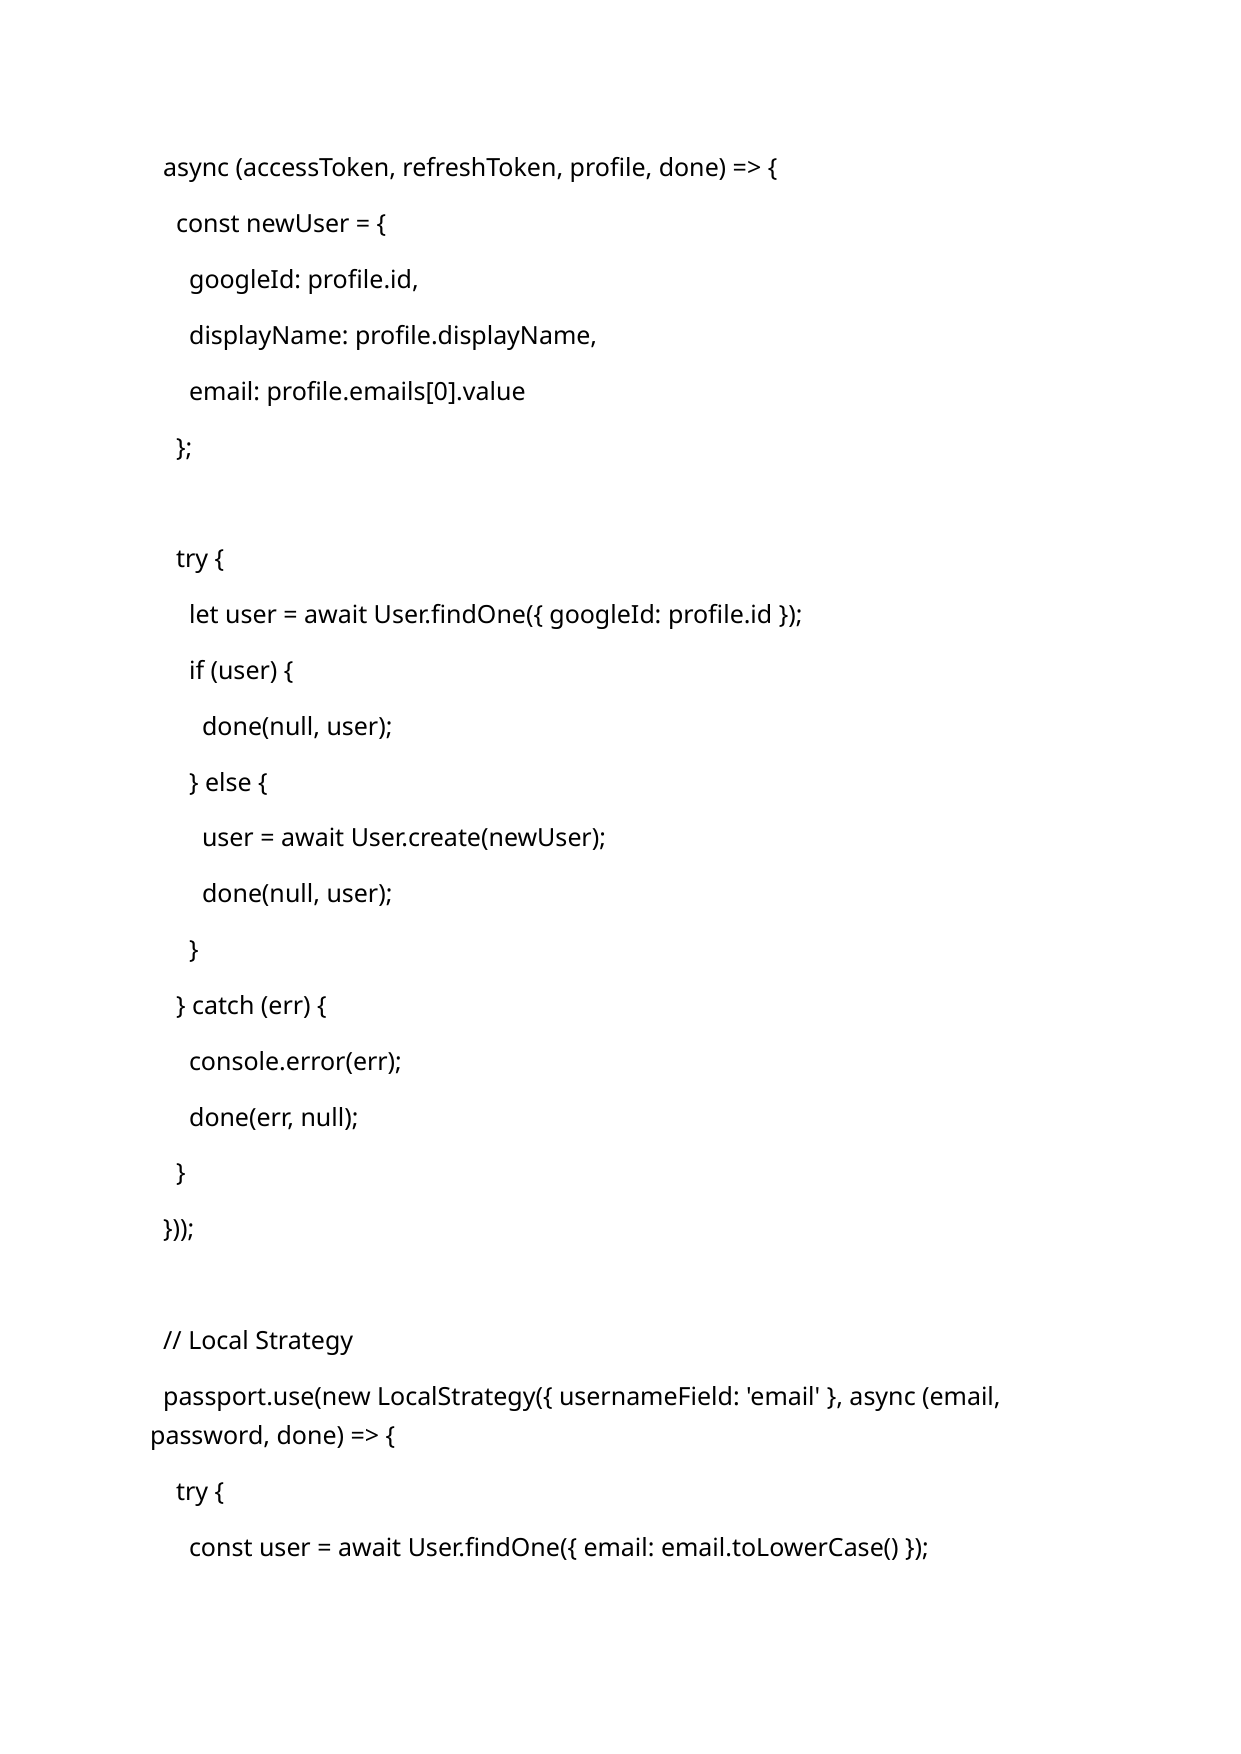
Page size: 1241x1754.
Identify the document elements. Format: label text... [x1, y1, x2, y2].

text email: profile.emails[0].value [150, 373, 1090, 407]
text displayName: profile.displayName, [150, 317, 1090, 352]
text const newUser = { [150, 206, 1090, 240]
text let user = await User.findOne({ googleId: profile.id }); [150, 597, 1090, 631]
text console.error(err); [150, 1043, 1090, 1077]
text const user = await User.findOne({ email: email.toLowerCase() }); [150, 1529, 1090, 1563]
text } else { [150, 764, 1090, 798]
text googleId: profile.id, [150, 262, 1090, 296]
text } catch (err) { [150, 987, 1090, 1022]
text try { [150, 1473, 1090, 1507]
text // Local Strategy [150, 1322, 1090, 1357]
text passport.use(new LocalStrategy({ usernameField: 'email' }, async (email, password, done) => { [150, 1378, 1090, 1452]
text done(null, user); [150, 876, 1090, 910]
text done(err, null); [150, 1099, 1090, 1133]
text async (accessToken, refreshToken, profile, done) => { [150, 150, 1090, 184]
text if (user) { [150, 652, 1090, 687]
text })); [150, 1211, 1090, 1245]
text } [150, 1155, 1090, 1189]
text done(null, user); [150, 708, 1090, 742]
text }; [150, 429, 1090, 463]
text try { [150, 541, 1090, 575]
text user = await User.create(newUser); [150, 820, 1090, 854]
text } [150, 932, 1090, 966]
